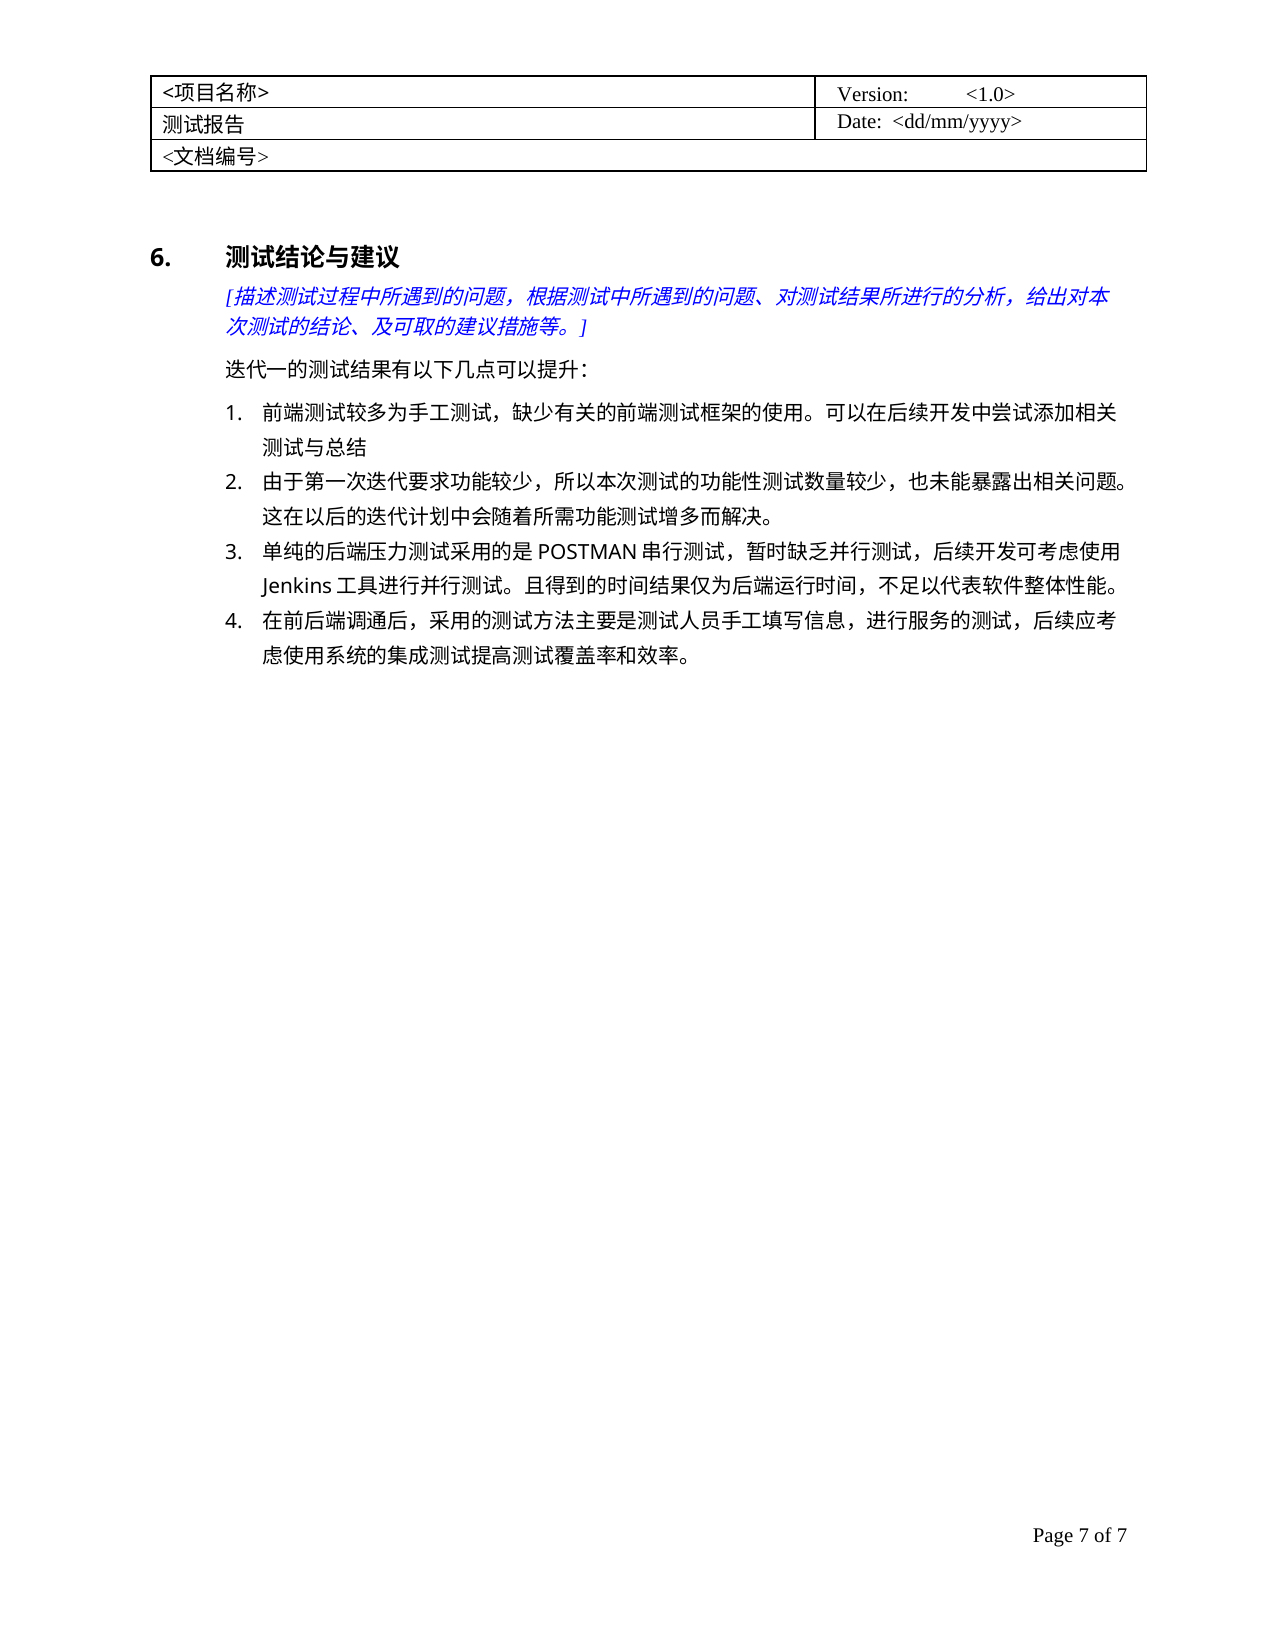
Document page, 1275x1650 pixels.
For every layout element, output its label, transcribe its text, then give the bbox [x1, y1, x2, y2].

list 单纯的后端压力测试采用的是POSTMAN串行测试，暂时缺乏并行测试，后续开发可考虑使用Jenkins工具进行并行测试。且得到的时间结果仅为后端运行时间，不足以代表软件整体性能。 [225, 535, 1125, 600]
text 迭代一的测试结果有以下几点可以提升： [225, 353, 1125, 383]
subtitle 测试结论与建议 [150, 238, 1125, 274]
list 由于第一次迭代要求功能较少，所以本次测试的功能性测试数量较少，也未能暴露出相关问题。这在以后的迭代计划中会随着所需功能测试增多而解决。 [225, 466, 1125, 531]
list 前端测试较多为手工测试，缺少有关的前端测试框架的使用。可以在后续开发中尝试添加相关测试与总结 [225, 396, 1125, 461]
list 在前后端调通后，采用的测试方法主要是测试人员手工填写信息，进行服务的测试，后续应考虑使用系统的集成测试提高测试覆盖率和效率。 [225, 604, 1125, 669]
text [描述测试过程中所遇到的问题，根据测试中所遇到的问题、对测试结果所进行的分析，给出对本次测试的结论、及可取的建议措施等。] [225, 280, 1125, 341]
